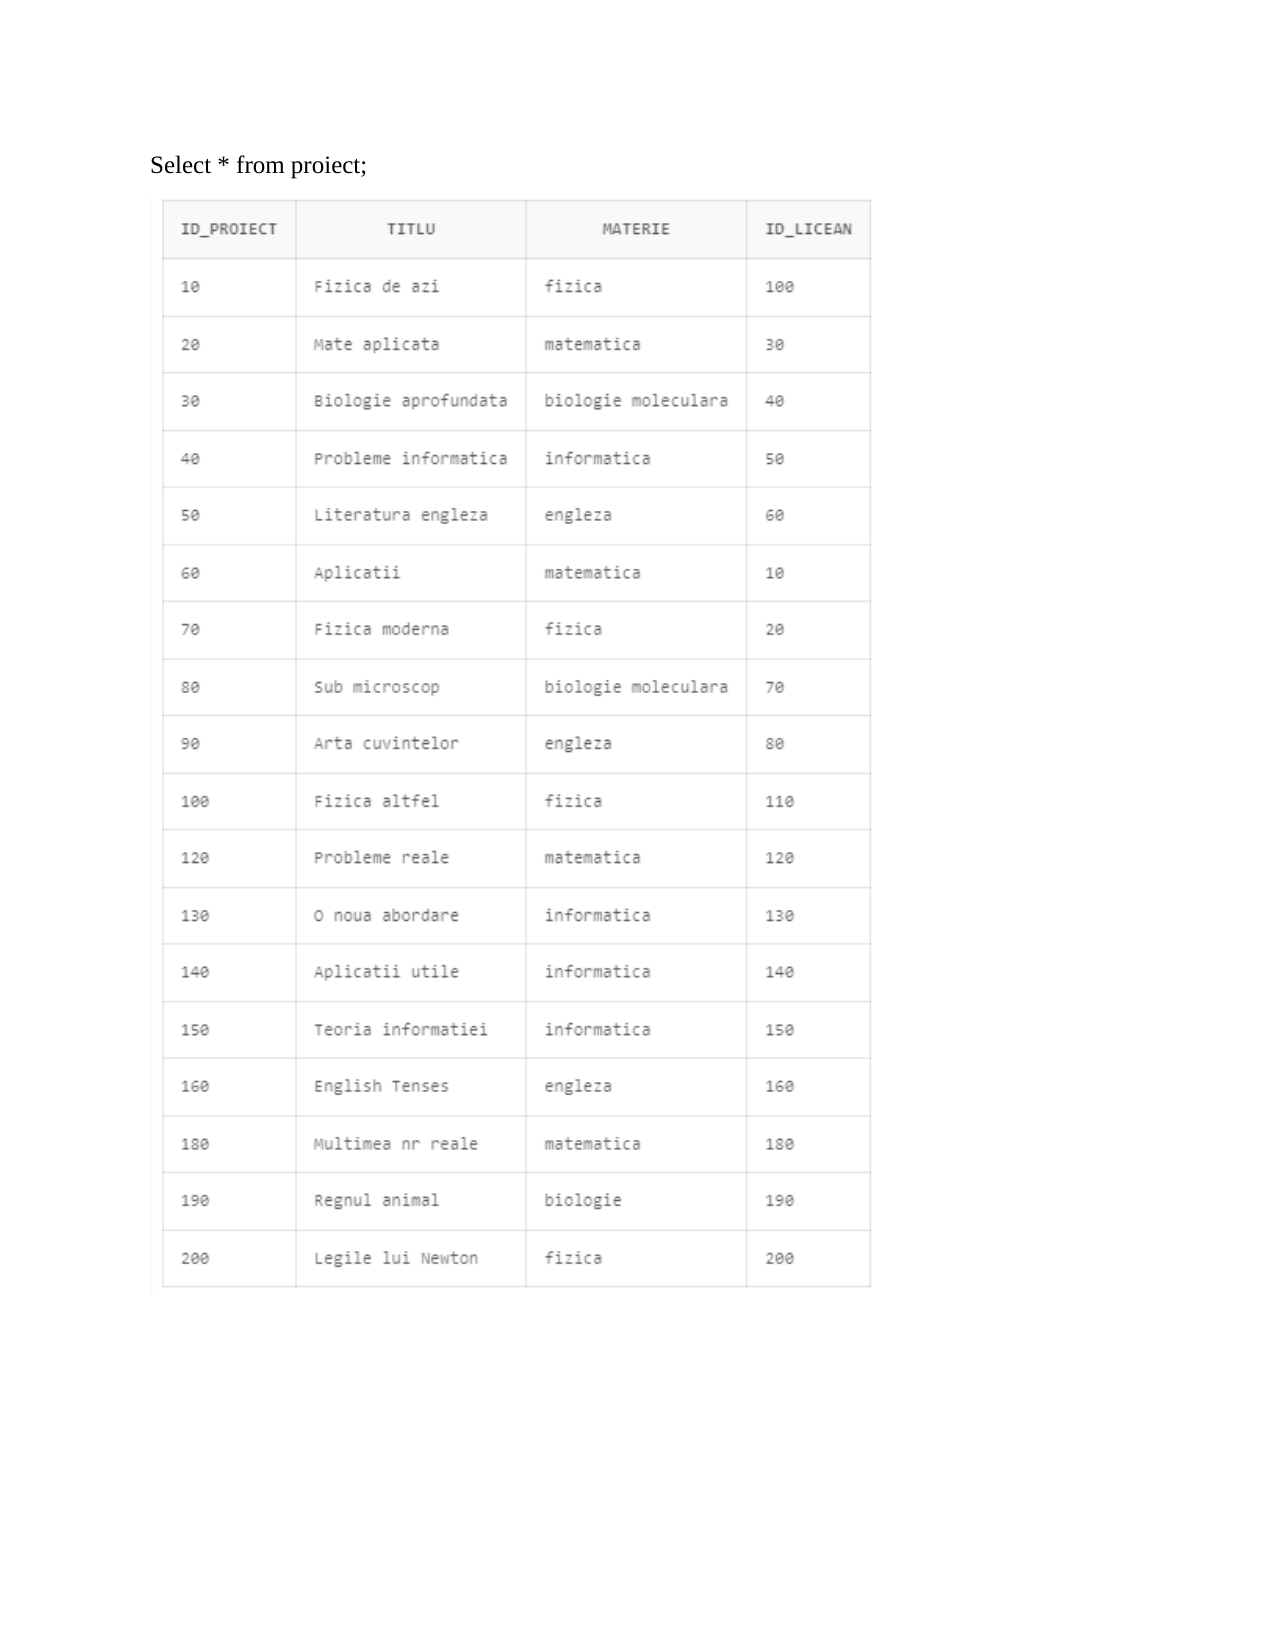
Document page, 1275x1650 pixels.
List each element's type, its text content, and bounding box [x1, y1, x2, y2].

picture [150, 197, 887, 1297]
text Select * from proiect; [150, 150, 1125, 179]
